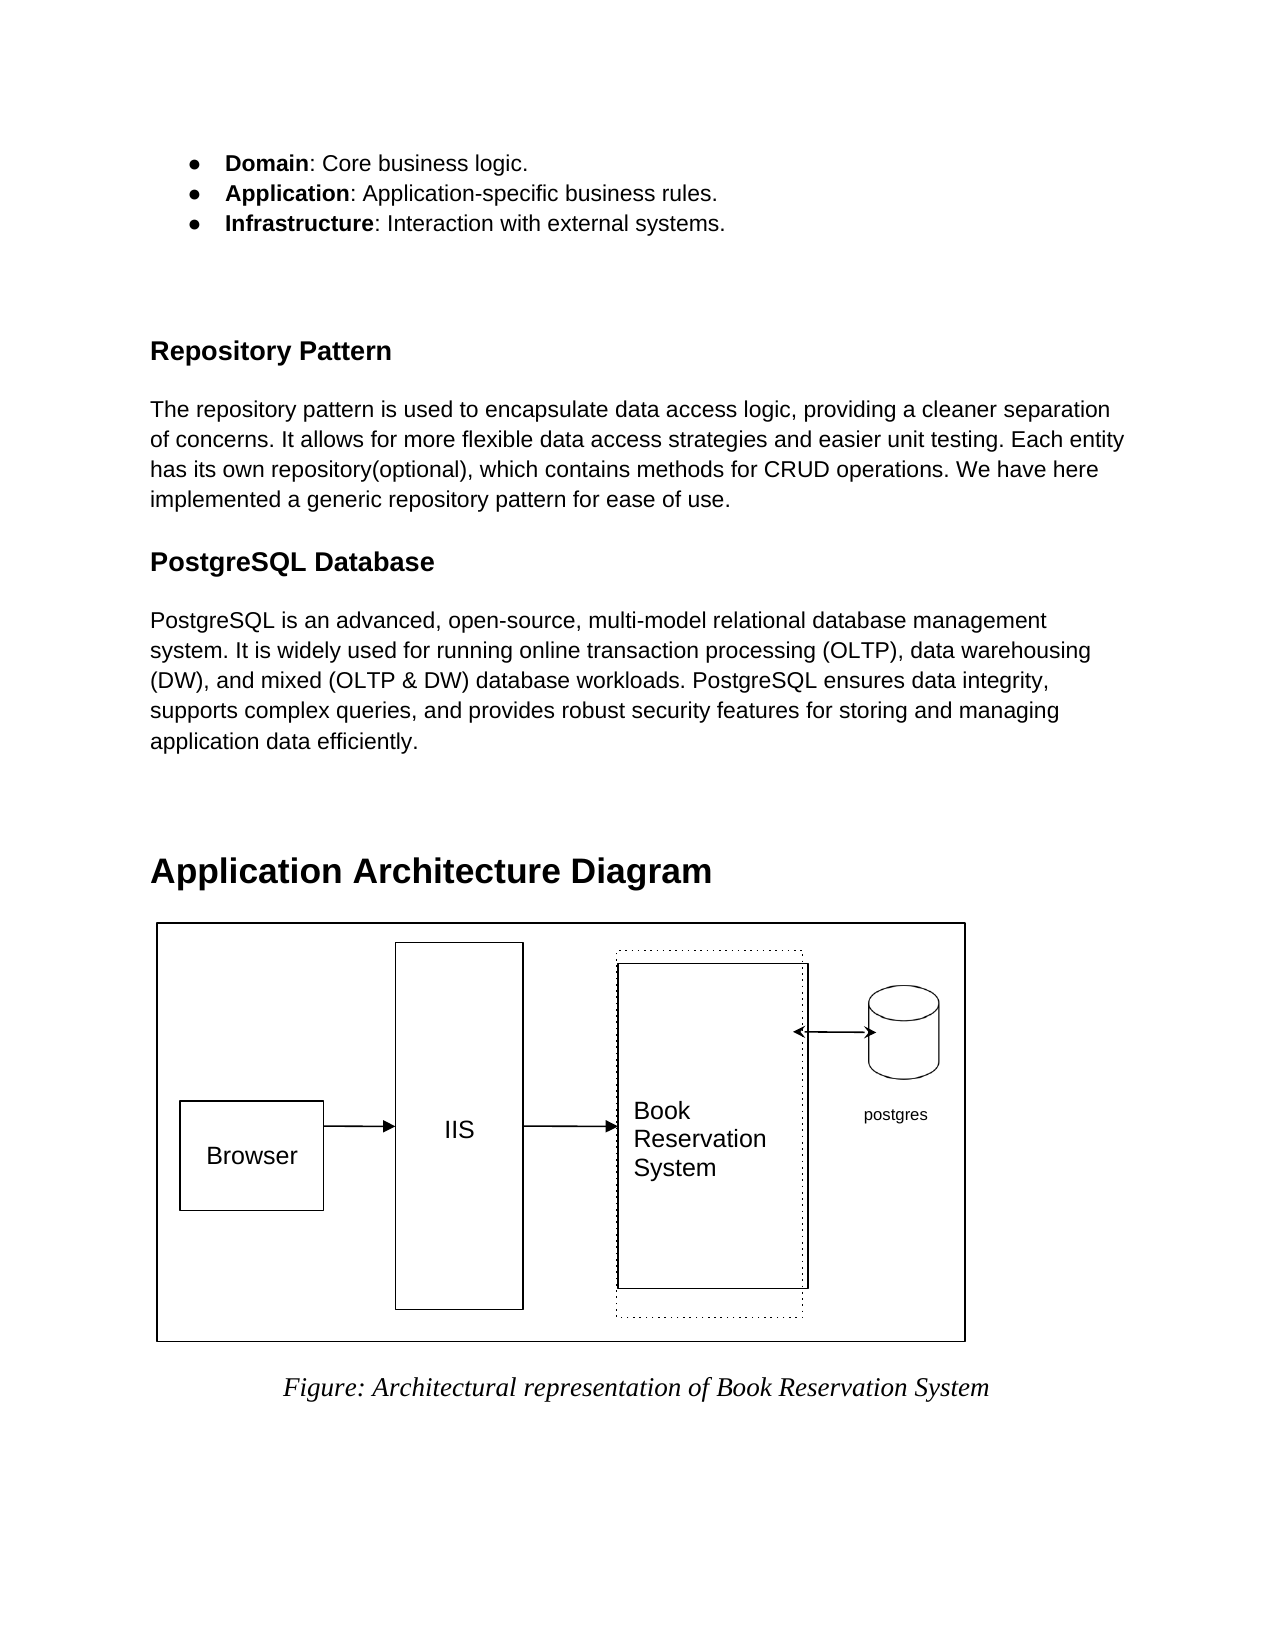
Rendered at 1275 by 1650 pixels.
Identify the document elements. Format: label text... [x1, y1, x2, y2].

picture [856, 973, 951, 1091]
list Infrastructure: Interaction with external systems. [187, 210, 1125, 237]
list Domain: Core business logic. [187, 150, 1125, 176]
text Figure: Architectural representation of Book Reservation System [150, 1371, 1125, 1402]
text PostgreSQL is an advanced, open-source, multi-model relational database management system. It is widely used for running online transaction processing (OLTP), data warehousing (DW), and mixed (OLTP & DW) database workloads. PostgreSQL ensures data integrity, supports complex queries, and provides robust security features for storing and managing application data efficiently. [150, 607, 1125, 754]
subtitle Application Architecture Diagram [150, 851, 1125, 891]
list Application: Application-specific business rules. [187, 180, 1125, 207]
text The repository pattern is used to encapsulate data access logic, providing a cleaner separation of concerns. It allows for more flexible data access strategies and easier unit testing. Each entity has its own repository(optional), which contains methods for CRUD operations. We have here implemented a generic repository pattern for ease of use. [150, 396, 1125, 513]
subtitle PostgreSQL Database [150, 546, 1125, 577]
subtitle Repository Pattern [150, 335, 1125, 366]
